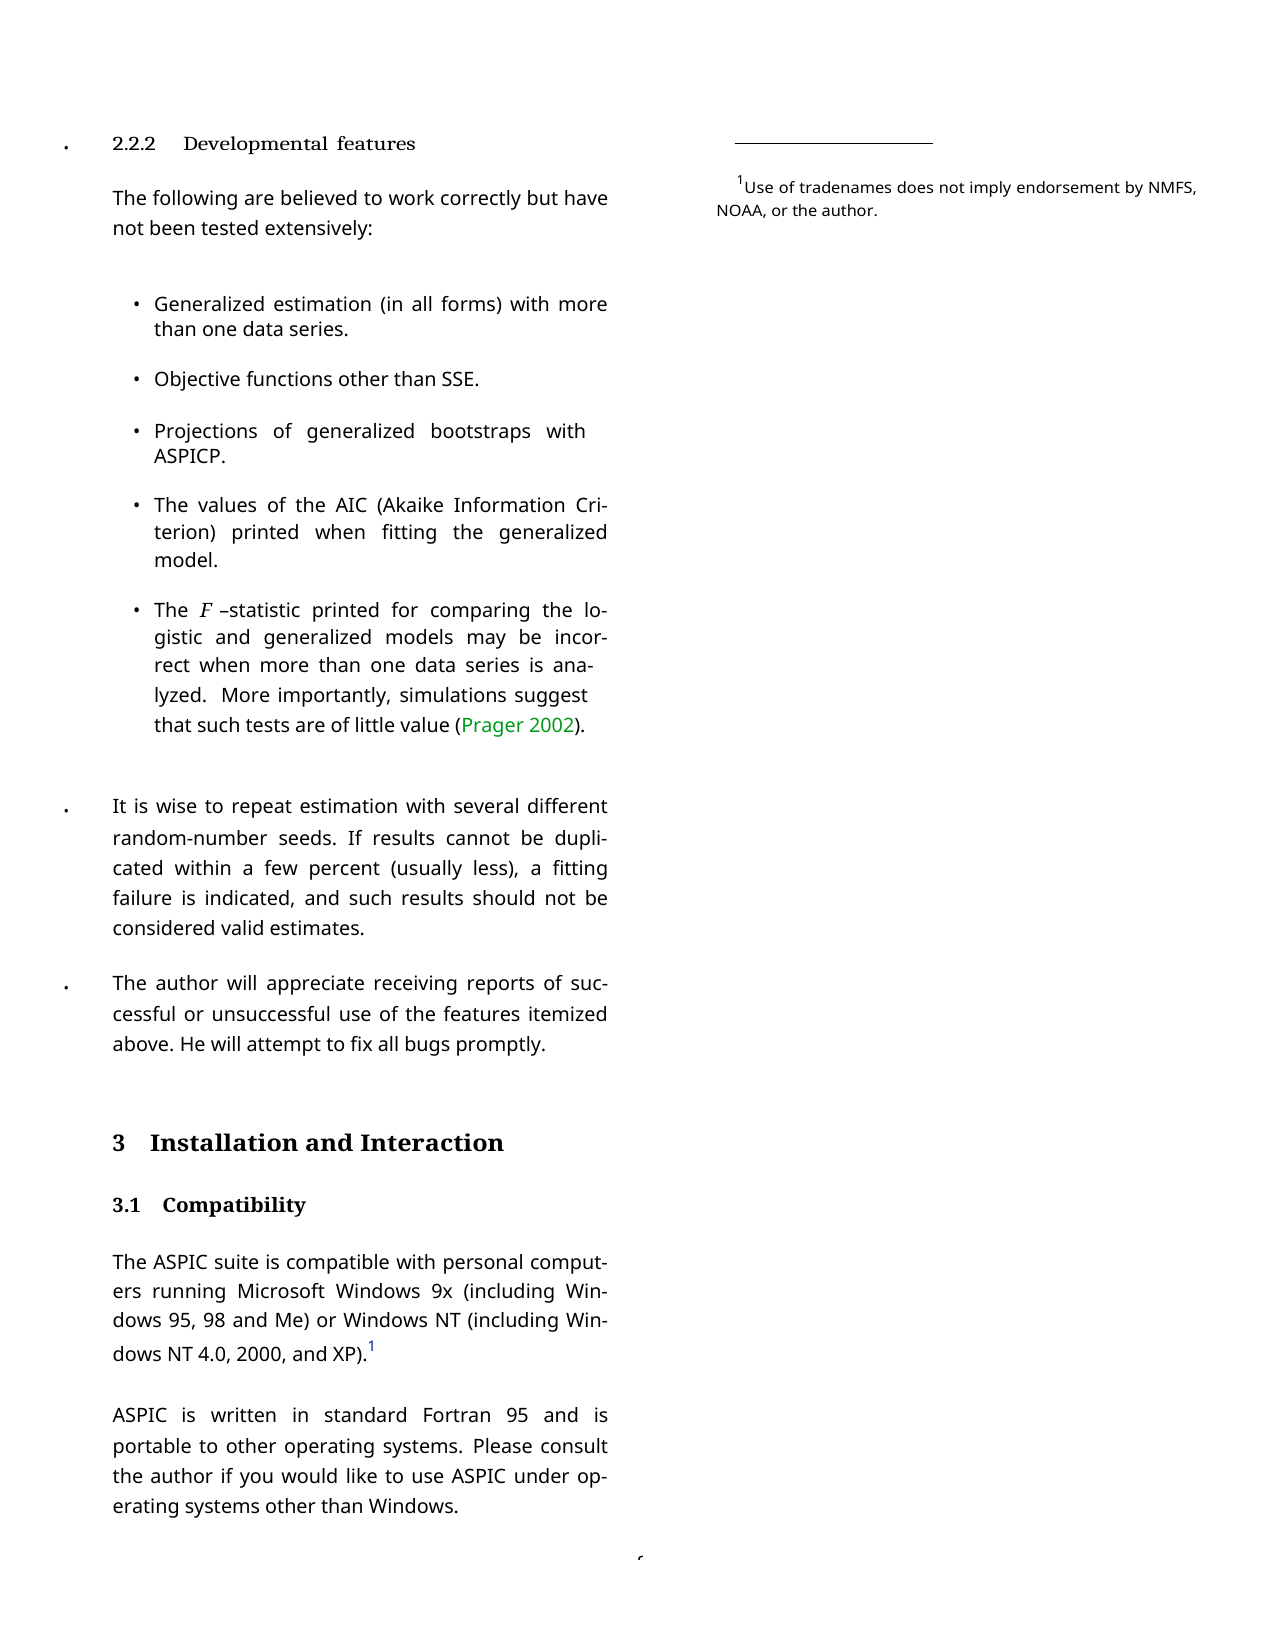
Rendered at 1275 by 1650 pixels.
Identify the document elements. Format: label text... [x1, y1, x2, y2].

text ASPICP. [154, 446, 608, 468]
list Objective functions other than SSE. [132, 365, 608, 392]
subtitle Installation and Interaction [112, 1127, 608, 1158]
list The values of the AIC (Akaike Information Cri- terion) printed when ﬁtting the generalized model. [132, 491, 608, 573]
list The F –statistic printed for comparing the lo- gistic and generalized models may be incor- rect when more than one data series is ana- [132, 596, 608, 678]
text The following are believed to work correctly but have not been tested extensively: [112, 184, 608, 242]
text The ASPIC suite is compatible with personal comput- ers running Microsoft Windows 9x (including Win- dows 95, 98 and Me) or Windows NT (including Win- dows NT 4.0, 2000, and XP).1 [112, 1248, 608, 1367]
list Generalized estimation (in all forms) with more than one data series. [132, 291, 608, 342]
list Projections of generalized bootstraps with [132, 408, 608, 446]
list 2.2.2 Developmental features [63, 125, 608, 157]
list The author will appreciate receiving reports of suc- cessful or unsuccessful use of the features itemized above. He will attempt to ﬁx all bugs promptly. [63, 964, 608, 1057]
list It is wise to repeat estimation with several diﬀerent random-number seeds. If results cannot be dupli- cated within a few percent (usually less), a ﬁtting failure is indicated, and such results should not be considered valid estimates. [63, 787, 608, 941]
subtitle Compatibility [112, 1191, 608, 1218]
text ASPIC is written in standard Fortran 95 and is portable to other operating systems. Please consult the author if you would like to use ASPIC under op- erating systems other than Windows. [112, 1402, 608, 1519]
text 1Use of tradenames does not imply endorsement by NMFS, NOAA, or the author. [716, 171, 1223, 221]
text lyzed. More importantly, simulations suggest that such tests are of little value (Prager 2002). [154, 681, 608, 738]
